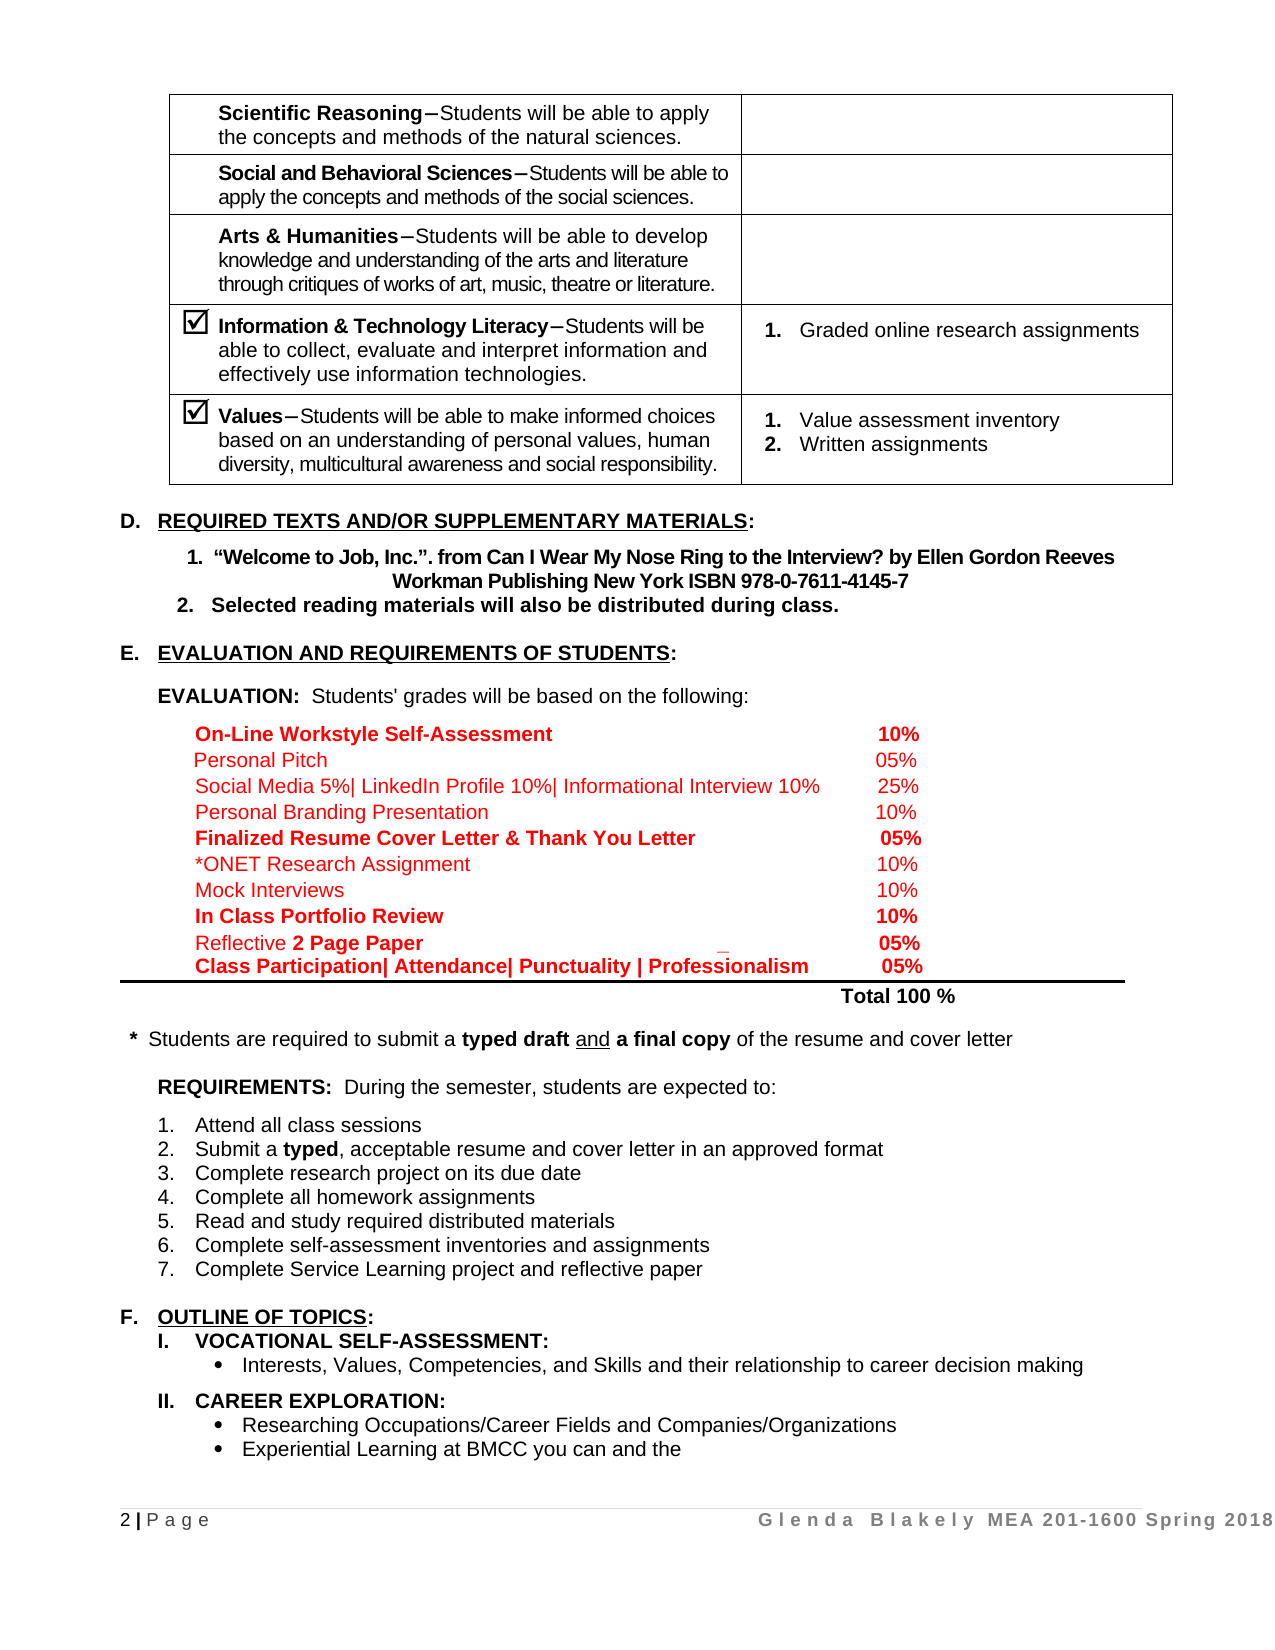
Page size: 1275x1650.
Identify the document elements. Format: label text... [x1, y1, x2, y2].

table_cell [742, 155, 1172, 214]
text * Students are required to submit a typed draft and a final copy of the resume and cover letter [129, 1027, 1125, 1051]
table_cell Arts & HumanitiesStudents will be able to develop knowledge and understanding of the arts and literature through critiques of works of art, music, theatre or literature. [207, 215, 741, 304]
text 1. “Welcome to Job, Inc.”. from Can I Wear My Nose Ring to the Interview? by Ellen Gordon Reeves Workman Publishing New York ISBN 978-0-7611-4145-7 [177, 545, 1125, 593]
list Complete all homework assignments [157, 1185, 1125, 1209]
table_cell [170, 305, 207, 394]
list Read and study required distributed materials [157, 1209, 1125, 1233]
text 2. Selected reading materials will also be distributed during class. [177, 593, 1125, 617]
table_cell [170, 395, 207, 484]
text REQUIREMENTS: During the semester, students are expected to: [157, 1074, 1125, 1098]
list Complete research project on its due date [157, 1161, 1125, 1185]
list Attend all class sessions [157, 1113, 1125, 1137]
table_cell [170, 215, 207, 304]
text D. REQUIRED TEXTS AND/OR SUPPLEMENTARY MATERIALS: [120, 509, 1125, 533]
list Complete Service Learning project and reflective paper [157, 1257, 1125, 1281]
text Class Participation| Attendance| Punctuality | Professionalism 05% [120, 954, 1125, 980]
text I. VOCATIONAL SELF-ASSESSMENT: [157, 1328, 1275, 1352]
list Submit a typed, acceptable resume and cover letter in an approved format [157, 1137, 1125, 1161]
table_cell [170, 155, 207, 214]
text Total 100 % [120, 983, 1125, 1007]
table_header [170, 95, 207, 154]
list Complete self-assessment inventories and assignments [157, 1233, 1125, 1257]
table_cell Value assessment inventory Written assignments [742, 395, 1172, 484]
text Reflective 2 Page Paper _ 05% [120, 930, 1275, 954]
list Researching Occupations/Career Fields and Companies/Organizations [214, 1412, 1275, 1437]
text On-Line Workstyle Self-Assessment 10% [176, 722, 1275, 746]
text F. OUTLINE OF TOPICS: [120, 1304, 1275, 1328]
text II. CAREER EXPLORATION: [157, 1388, 1275, 1412]
table_cell Information & Technology LiteracyStudents will be able to collect, evaluate and interpret information and effectively use information technologies. [207, 305, 741, 394]
text Finalized Resume Cover Letter & Thank You Letter 05% [195, 826, 1275, 850]
list Interests, Values, Competencies, and Skills and their relationship to career decision making [214, 1352, 1095, 1377]
text Personal Pitch 05% [176, 748, 1275, 772]
table_cell ValuesStudents will be able to make informed choices based on an understanding of personal values, human diversity, multicultural awareness and social responsibility. [207, 395, 741, 484]
text Personal Branding Presentation 10% [195, 800, 1275, 824]
table_header [742, 95, 1172, 154]
list Experiential Learning at BMCC you can and the [214, 1437, 1275, 1461]
table_cell [742, 215, 1172, 304]
table_cell Graded online research assignments [742, 305, 1172, 394]
text Mock Interviews 10% [120, 878, 1275, 902]
text Social Media 5%| LinkedIn Profile 10%| Informational Interview 10% 25% [195, 774, 1275, 798]
text E. EVALUATION AND REQUIREMENTS OF STUDENTS: [120, 641, 1125, 665]
text In Class Portfolio Review 10% [120, 904, 1275, 928]
table_header Scientific ReasoningStudents will be able to apply the concepts and methods of the natural sciences. [207, 95, 741, 154]
text *ONET Research Assignment 10% [120, 852, 1275, 876]
text EVALUATION: Students' grades will be based on the following: [157, 684, 1125, 708]
table_cell Social and Behavioral SciencesStudents will be able to apply the concepts and methods of the social sciences. [207, 155, 741, 214]
